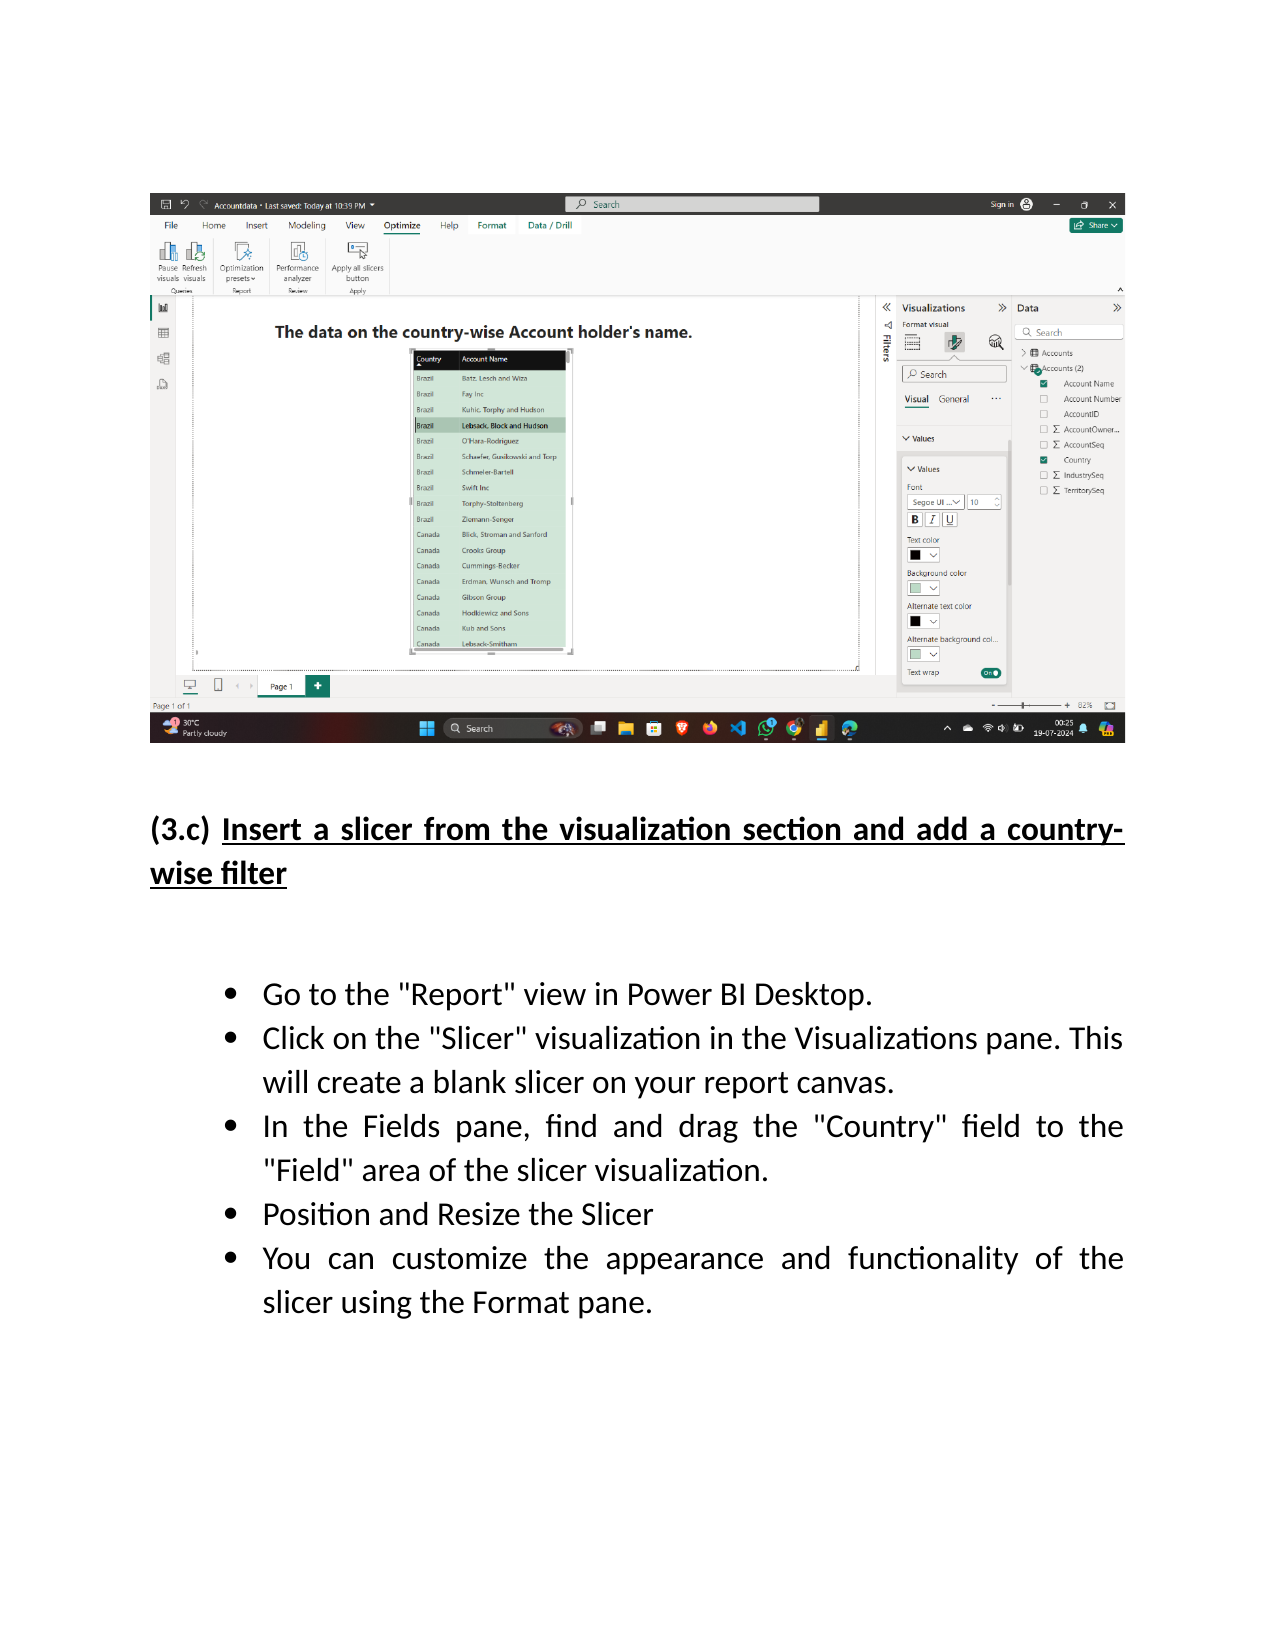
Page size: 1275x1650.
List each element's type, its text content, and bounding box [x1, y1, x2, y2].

list Click on the "Slicer" visualization in the Visualizations pane. This will create a blank slicer on your report canvas. [225, 1017, 1125, 1102]
list You can customize the appearance and functionality of the slicer using the Format pane. [225, 1237, 1125, 1322]
list In the Fields pane, find and drag the "Country" field to the "Field" area of the slicer visualization. [225, 1105, 1125, 1190]
text (3.c) Insert a slicer from the visualization section and add a country-wise filter [150, 808, 1125, 893]
list Position and Resize the Slicer [225, 1193, 1125, 1234]
picture [150, 193, 1125, 743]
list Go to the "Report" view in Power BI Desktop. [225, 973, 1125, 1014]
